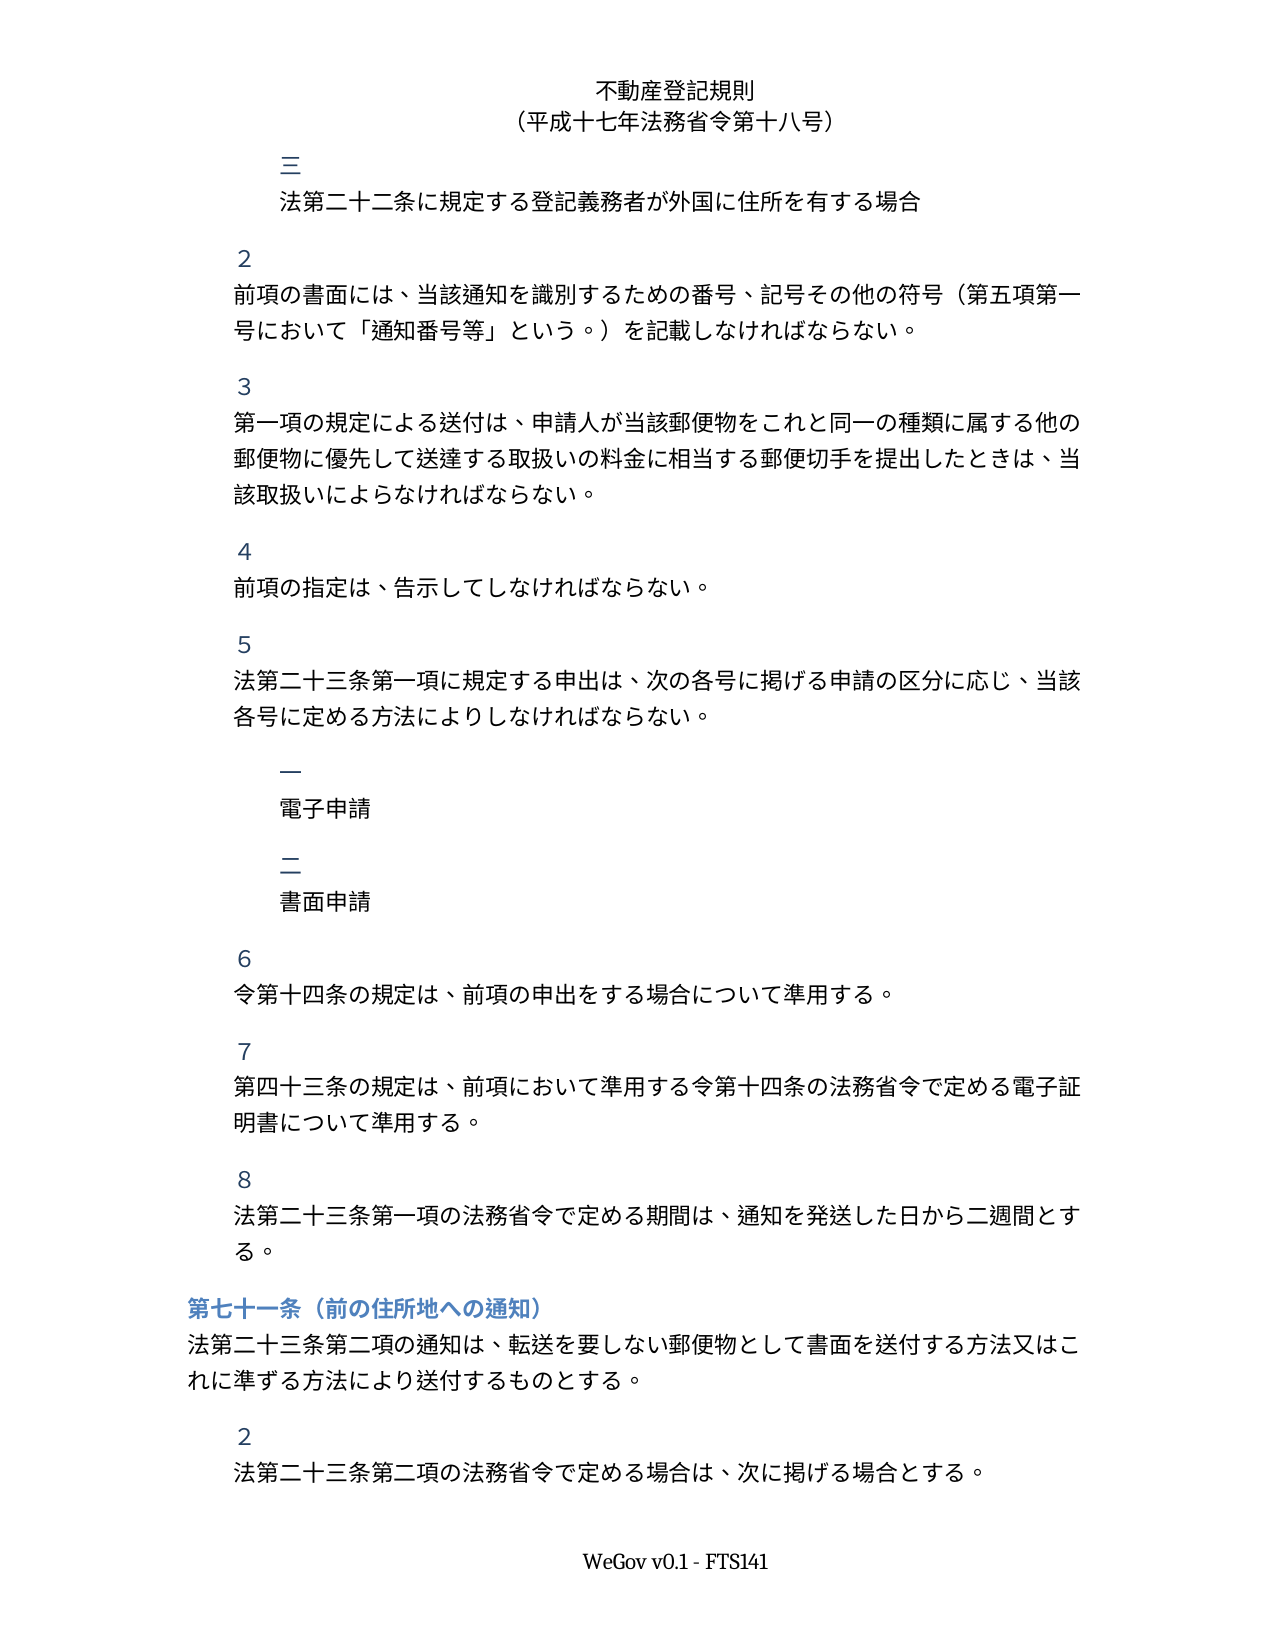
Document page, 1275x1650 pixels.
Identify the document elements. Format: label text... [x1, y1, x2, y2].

subtitle 一 [279, 757, 1087, 788]
subtitle ６ [233, 943, 1087, 974]
text 令第十四条の規定は、前項の申出をする場合について準用する。 [233, 979, 1087, 1010]
subtitle ４ [233, 536, 1087, 567]
subtitle ５ [233, 629, 1087, 660]
subtitle 二 [279, 850, 1087, 881]
text 書面申請 [279, 886, 1087, 917]
text 法第二十二条に規定する登記義務者が外国に住所を有する場合 [279, 186, 1087, 217]
subtitle 三 [279, 150, 1087, 181]
text 前項の指定は、告示してしなければならない。 [233, 572, 1087, 603]
text 法第二十三条第二項の法務省令で定める場合は、次に掲げる場合とする。 [233, 1457, 1087, 1488]
text 法第二十三条第一項に規定する申出は、次の各号に掲げる申請の区分に応じ、当該各号に定める方法によりしなければならない。 [233, 664, 1087, 732]
text 法第二十三条第二項の通知は、転送を要しない郵便物として書面を送付する方法又はこれに準ずる方法により送付するものとする。 [187, 1329, 1087, 1396]
text 電子申請 [279, 793, 1087, 824]
subtitle 第七十一条（前の住所地への通知） [187, 1293, 1087, 1324]
subtitle ２ [233, 243, 1087, 274]
subtitle ２ [233, 1421, 1087, 1453]
text 第一項の規定による送付は、申請人が当該郵便物をこれと同一の種類に属する他の郵便物に優先して送達する取扱いの料金に相当する郵便切手を提出したときは、当該取扱いによらなければならない。 [233, 407, 1087, 510]
text 第四十三条の規定は、前項において準用する令第十四条の法務省令で定める電子証明書について準用する。 [233, 1071, 1087, 1138]
text 法第二十三条第一項の法務省令で定める期間は、通知を発送した日から二週間とする。 [233, 1200, 1087, 1267]
subtitle ８ [233, 1164, 1087, 1195]
text 前項の書面には、当該通知を識別するための番号、記号その他の符号（第五項第一号において「通知番号等」という。）を記載しなければならない。 [233, 279, 1087, 346]
subtitle ７ [233, 1035, 1087, 1067]
subtitle ３ [233, 371, 1087, 403]
